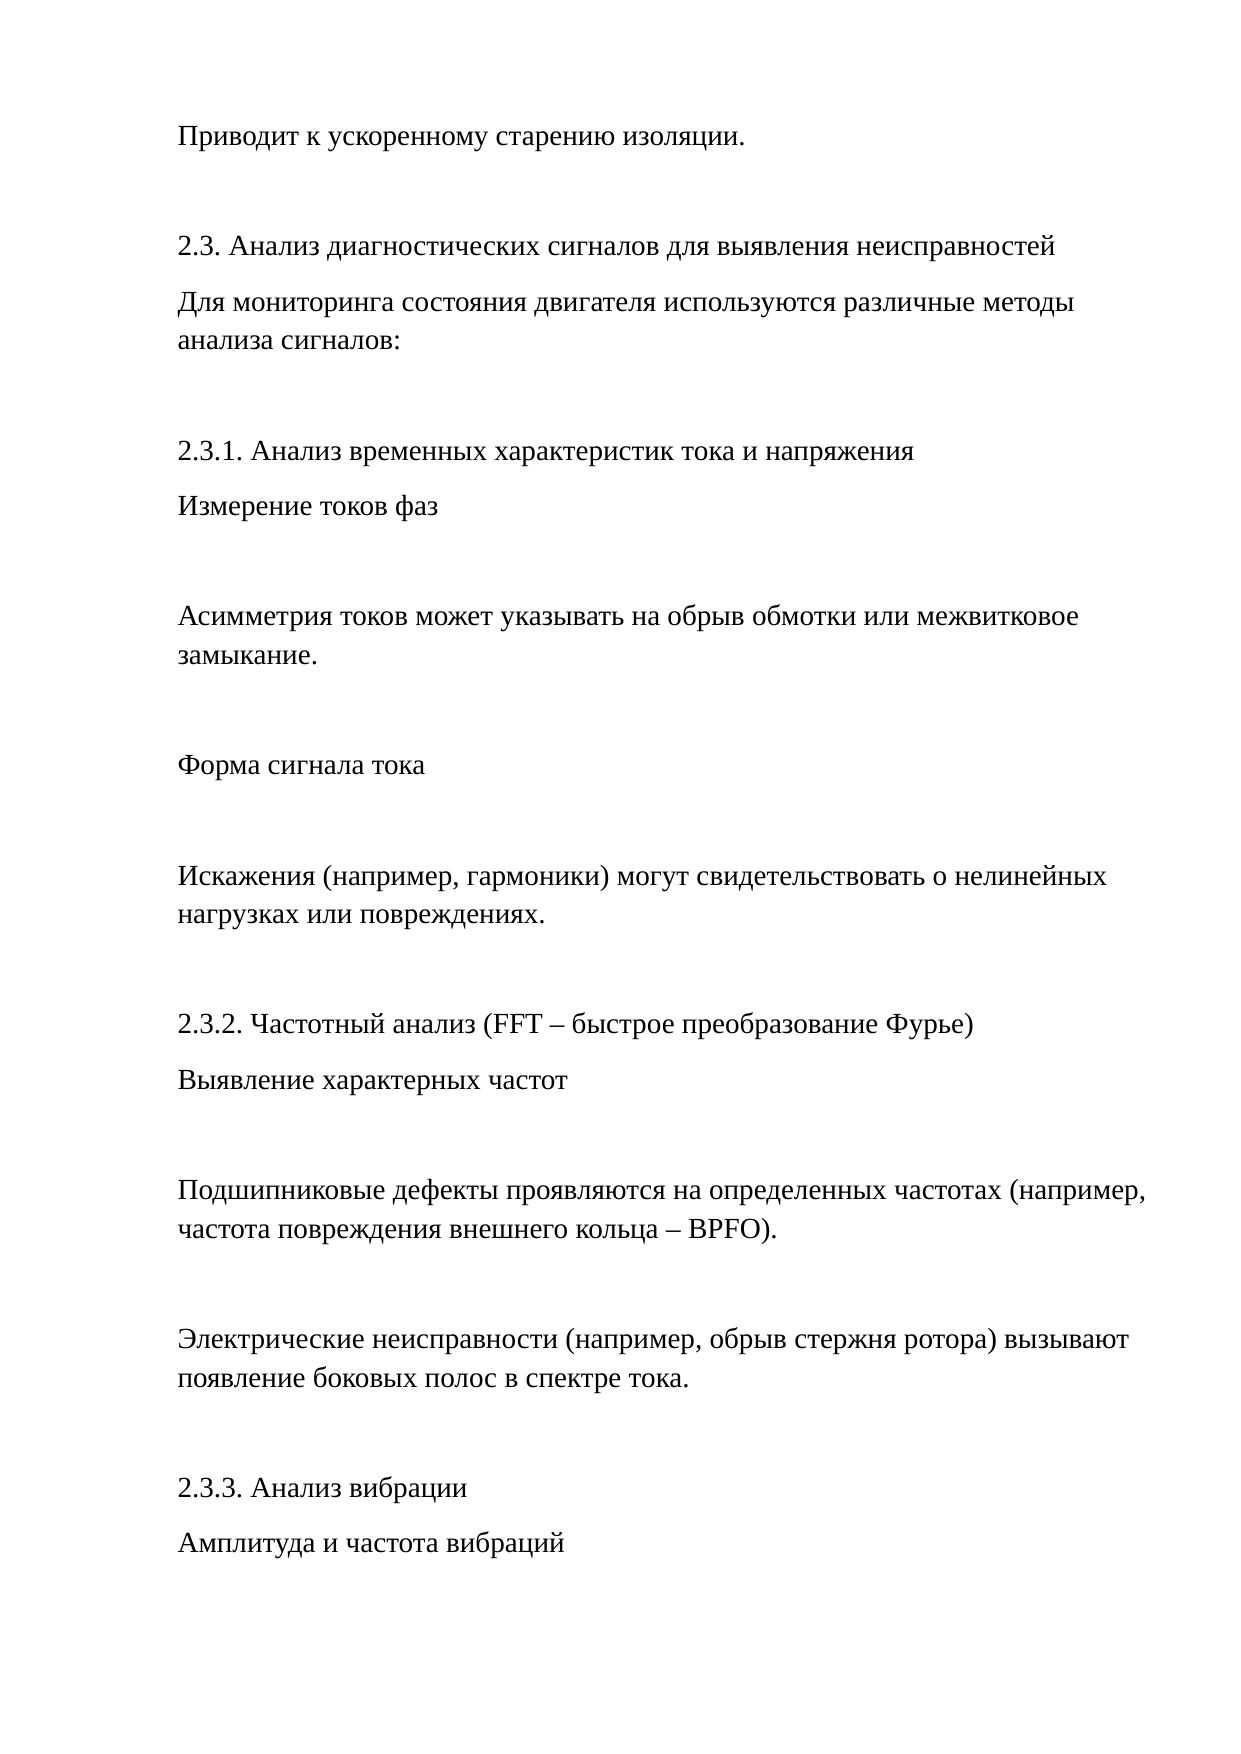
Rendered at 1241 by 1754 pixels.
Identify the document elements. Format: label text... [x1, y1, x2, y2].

text Подшипниковые дефекты проявляются на определенных частотах (например, частота повреждения внешнего кольца – BPFO). [177, 1172, 1152, 1244]
text 2.3.1. Анализ временных характеристик тока и напряжения [177, 433, 1152, 466]
text Выявление характерных частот [177, 1062, 1152, 1095]
text 2.3. Анализ диагностических сигналов для выявления неисправностей [177, 228, 1152, 262]
text Асимметрия токов может указывать на обрыв обмотки или межвитковое замыкание. [177, 598, 1152, 670]
text Для мониторинга состояния двигателя используются различные методы анализа сигналов: [177, 284, 1152, 356]
text Форма сигнала тока [177, 747, 1152, 781]
text Приводит к ускоренному старению изоляции. [177, 118, 1152, 152]
text Искажения (например, гармоники) могут свидетельствовать о нелинейных нагрузках или повреждениях. [177, 858, 1152, 930]
text 2.3.2. Частотный анализ (FFT – быстрое преобразование Фурье) [177, 1007, 1152, 1040]
text Амплитуда и частота вибраций [177, 1525, 1152, 1559]
text 2.3.3. Анализ вибрации [177, 1470, 1152, 1504]
text Измерение токов фаз [177, 488, 1152, 521]
text Электрические неисправности (например, обрыв стержня ротора) вызывают появление боковых полос в спектре тока. [177, 1321, 1152, 1393]
